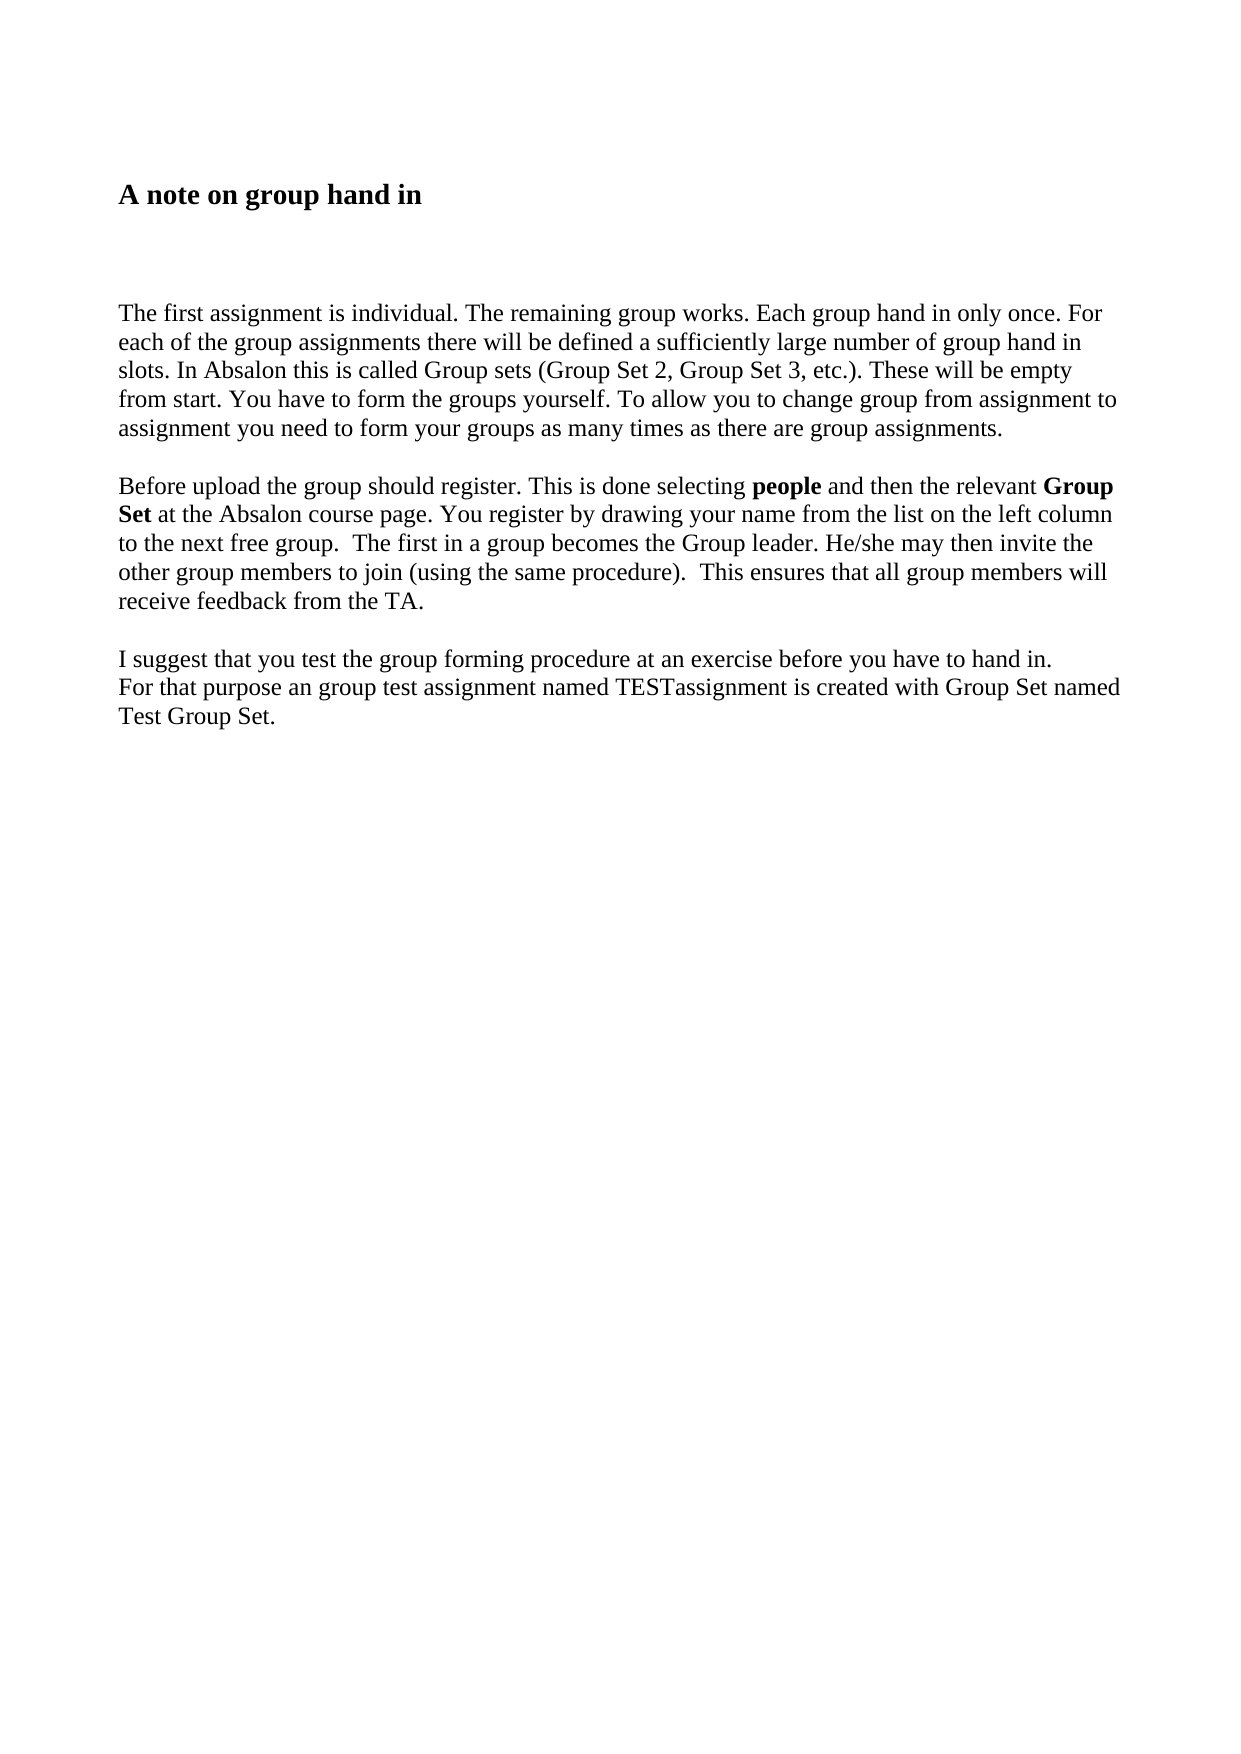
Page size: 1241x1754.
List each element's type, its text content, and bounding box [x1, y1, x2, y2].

text A note on group hand in [118, 177, 1122, 211]
text The first assignment is individual. The remaining group works. Each group hand in only once. For each of the group assignments there will be defined a sufficiently large number of group hand in slots. In Absalon this is called Group sets (Group Set 2, Group Set 3, etc.). These will be empty from start. You have to form the groups yourself. To allow you to change group from assignment to assignment you need to form your groups as many times as there are group assignments. [118, 298, 1122, 442]
text I suggest that you test the group forming procedure at an exercise before you have to hand in. [118, 644, 1122, 672]
text For that purpose an group test assignment named TESTassignment is created with Group Set named Test Group Set. [118, 672, 1122, 730]
text Before upload the group should register. This is done selecting people and then the relevant Group Set at the Absalon course page. You register by drawing your name from the list on the left column to the next free group. The first in a group becomes the Group leader. He/she may then invite the other group members to join (using the same procedure). This ensures that all group members will receive feedback from the TA. [118, 471, 1122, 614]
